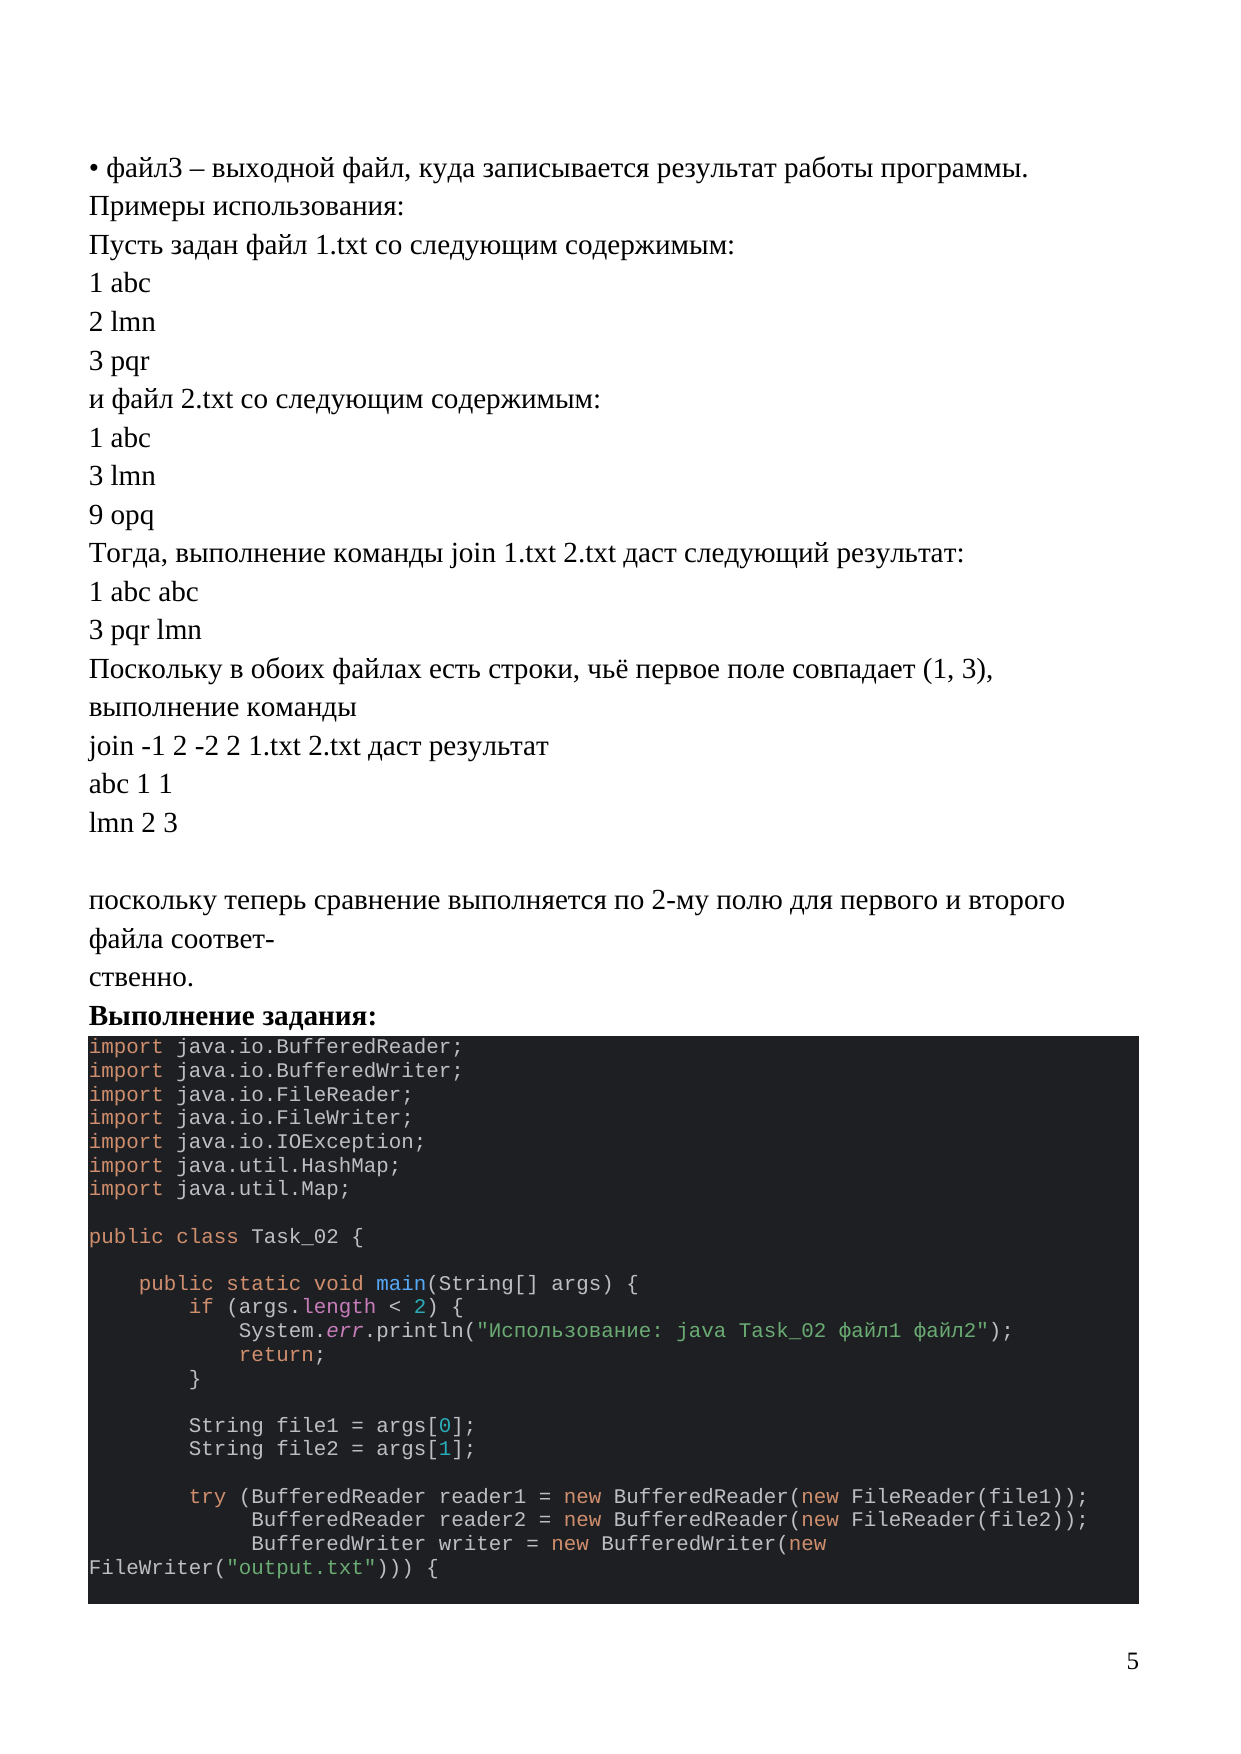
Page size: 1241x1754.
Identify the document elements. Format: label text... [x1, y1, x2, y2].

text ственно. [88, 959, 1139, 993]
text Поскольку в обоих файлах есть строки, чьё первое поле совпадает (1, 3), выполнение команды [88, 651, 1139, 723]
text Тогда, выполнение команды join 1.txt 2.txt даст следующий результат: [88, 535, 1139, 569]
text lmn 2 3 [88, 805, 1139, 839]
text 1 abc [88, 420, 1139, 453]
text 1 abc [88, 266, 1139, 299]
text abc 1 1 [88, 767, 1139, 800]
text поскольку теперь сравнение выполняется по 2-му полю для первого и второго файла соответ- [88, 882, 1139, 954]
text 3 lmn [88, 458, 1139, 492]
text 3 pqr lmn [88, 612, 1139, 646]
text Пусть задан файл 1.txt со следующим содержимым: [88, 227, 1139, 261]
text и файл 2.txt со следующим содержимым: [88, 381, 1139, 415]
text Примеры использования: [88, 188, 1139, 222]
text join -1 2 -2 2 1.txt 2.txt даст результат [88, 728, 1139, 762]
text • файл3 – выходной файл, куда записывается результат работы программы. [88, 150, 1139, 183]
text 9 opq [88, 497, 1139, 530]
text 3 pqr [88, 343, 1139, 376]
text Выполнение задания: [88, 998, 1139, 1031]
text 1 abc abc [88, 574, 1139, 607]
text 2 lmn [88, 304, 1139, 338]
